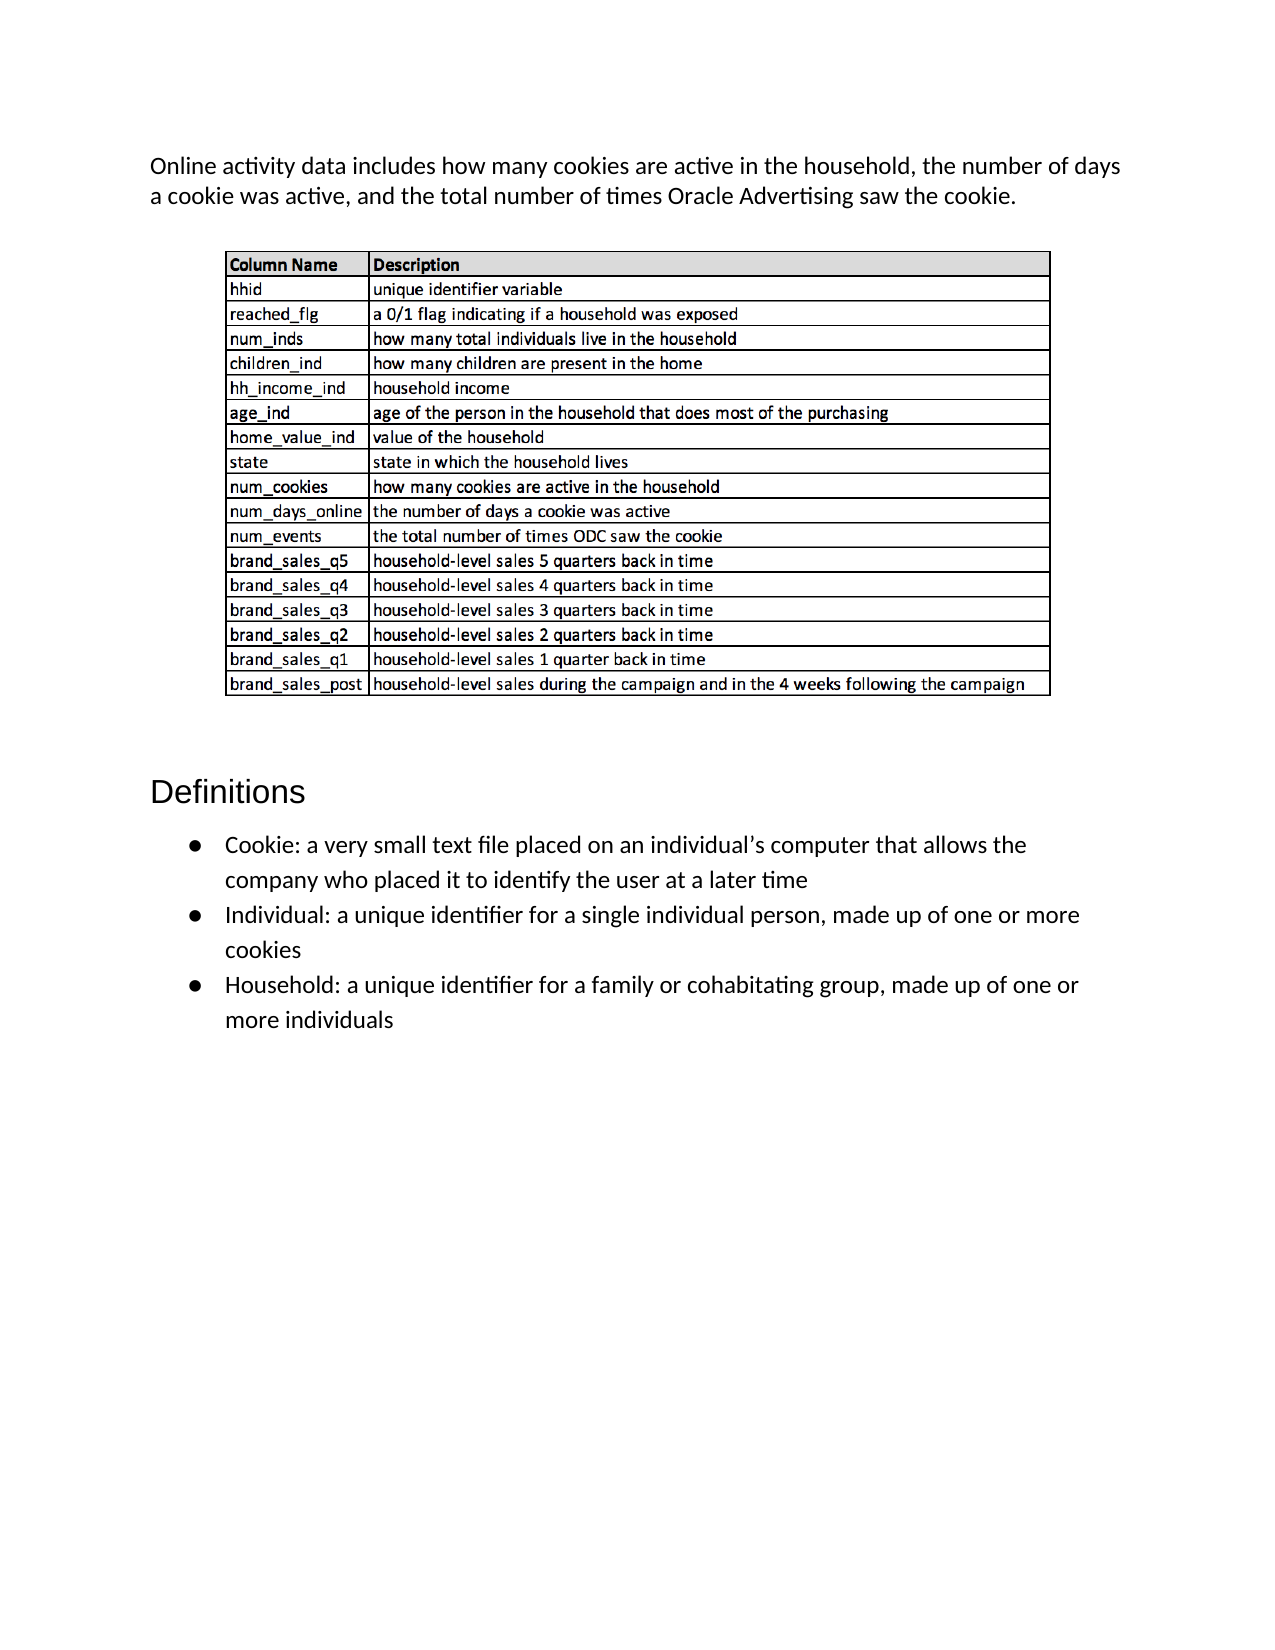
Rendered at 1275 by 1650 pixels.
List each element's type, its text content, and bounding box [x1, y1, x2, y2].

list Cookie: a very small text file placed on an individual’s computer that allows the company who placed it to identify the user at a later time [187, 829, 1125, 895]
list Individual: a unique identifier for a single individual person, made up of one or more cookies [187, 899, 1125, 965]
subtitle Definitions [150, 773, 1125, 811]
picture [217, 241, 1058, 705]
text Online activity data includes how many cookies are active in the household, the number of days a cookie was active, and the total number of times Oracle Advertising saw the cookie. [150, 150, 1125, 211]
list Household: a unique identifier for a family or cohabitating group, made up of one or more individuals [187, 969, 1125, 1035]
